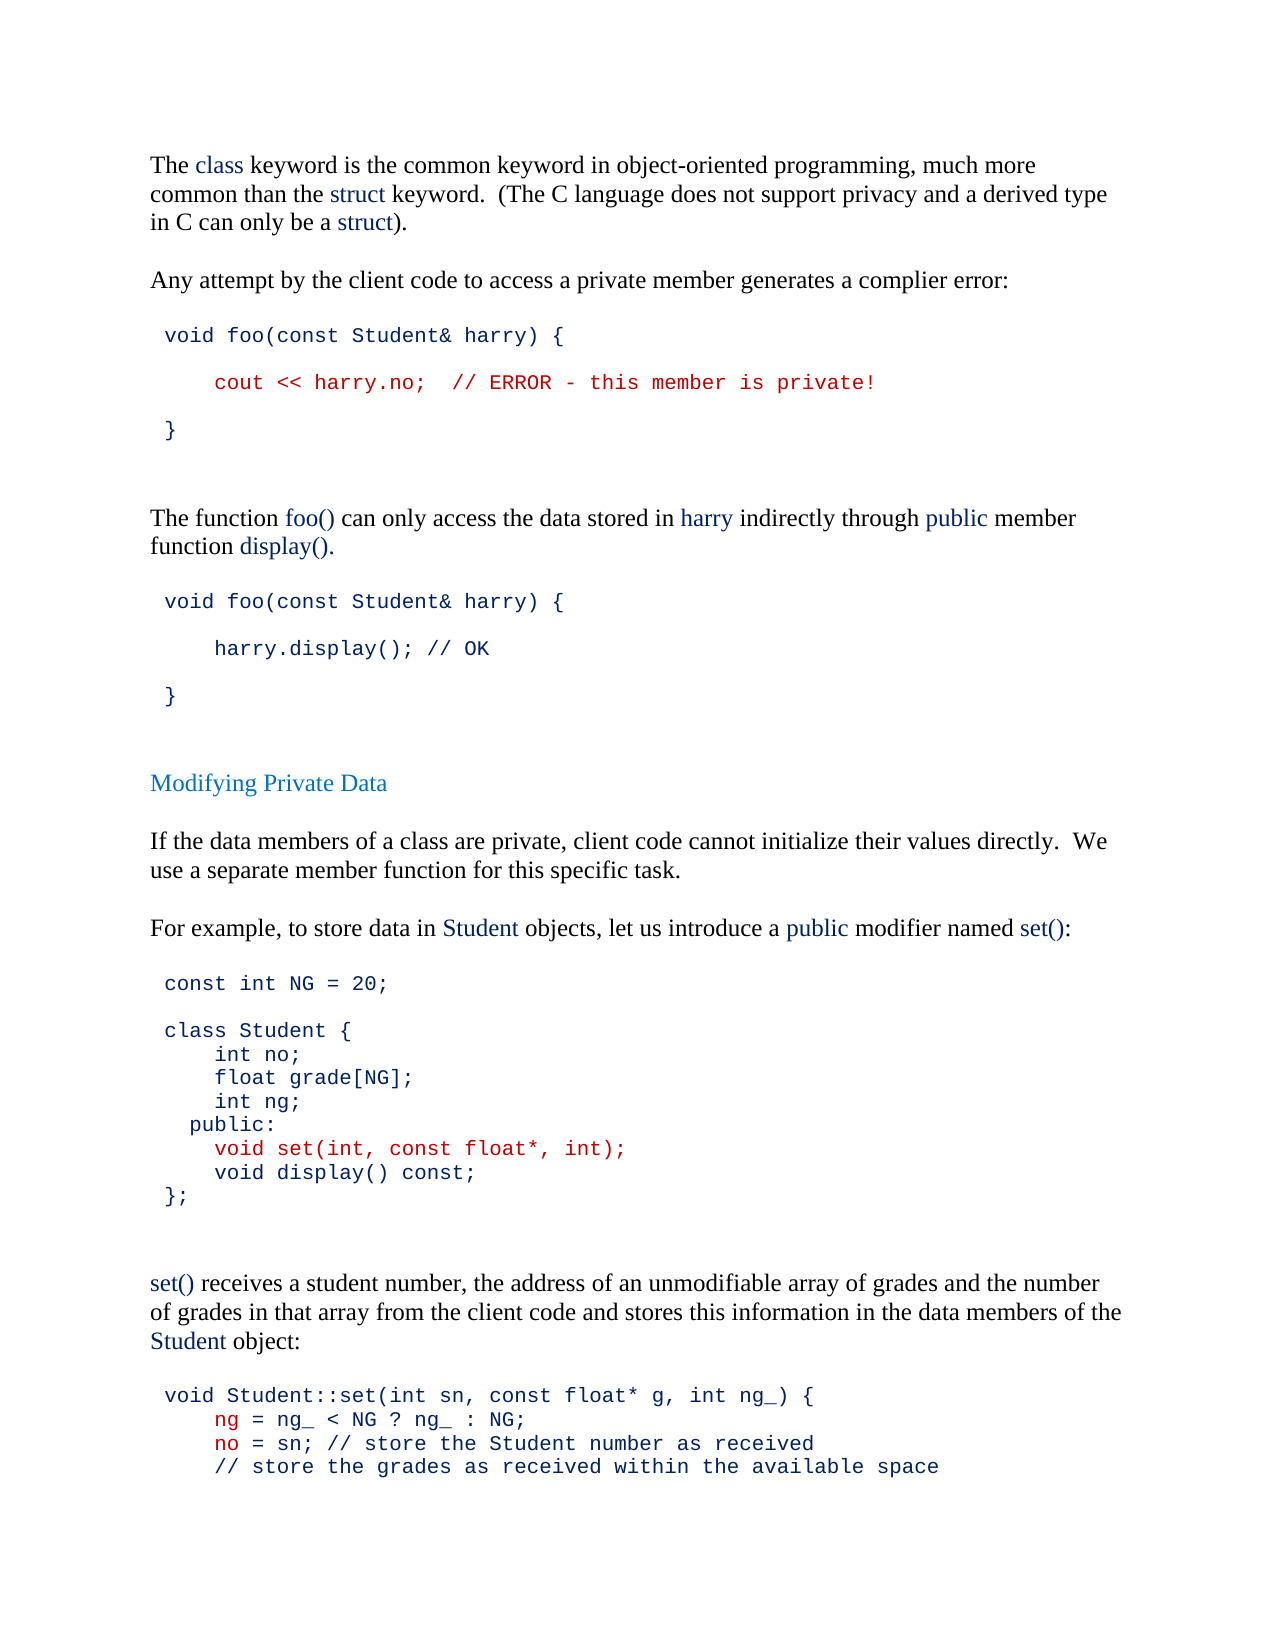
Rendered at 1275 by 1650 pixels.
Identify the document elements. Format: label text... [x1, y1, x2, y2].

text The class keyword is the common keyword in object-oriented programming, much more common than the struct keyword. (The C language does not support privacy and a derived type in C can only be a struct). [150, 150, 1125, 236]
text The function foo() can only access the data stored in harry indirectly through public member function display(). [150, 503, 1125, 560]
table_header void foo(const Student& harry) { cout << harry.no; // ERROR - this member is private! } [150, 323, 959, 473]
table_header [150, 1384, 988, 1482]
text For example, to store data in Student objects, let us introduce a public modifier named set(): [150, 913, 1125, 942]
text Any attempt by the client code to access a private member generates a complier error: [150, 265, 1125, 294]
table_header void foo(const Student& harry) { harry.display(); // OK } [150, 589, 589, 739]
text If the data members of a class are private, client code cannot initialize their values directly. We use a separate member function for this specific task. [150, 826, 1125, 884]
text set() receives a student number, the address of an unmodifiable array of grades and the number of grades in that array from the client code and stores this information in the data members of the Student object: [150, 1268, 1125, 1355]
text Modifying Private Data [150, 768, 1125, 797]
table_header const int NG = 20; class Student { int no; float grade[NG]; int ng; public: void set(int, const float*, int); void display() const; }; [150, 971, 784, 1239]
